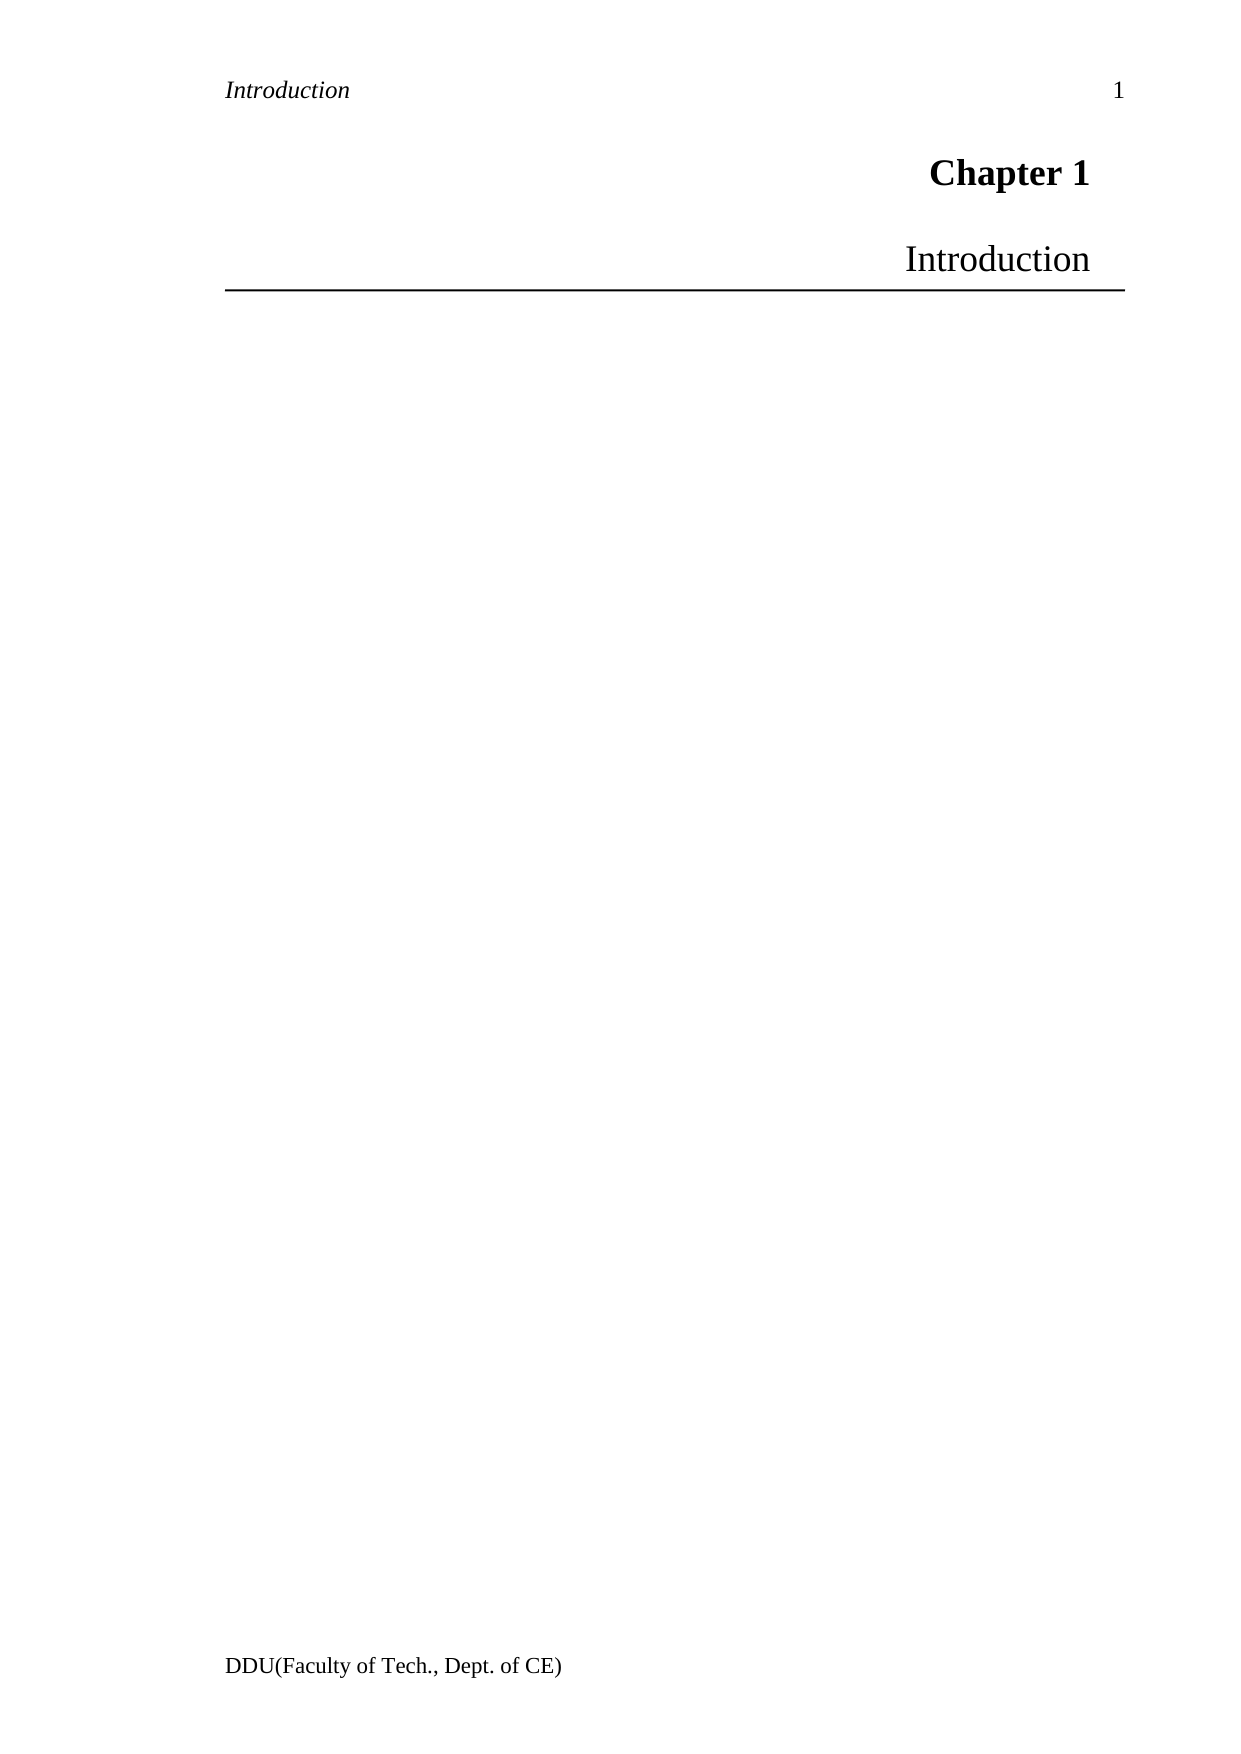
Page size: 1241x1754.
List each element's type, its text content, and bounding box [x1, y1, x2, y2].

text Introduction [225, 236, 1090, 279]
text Chapter 1 [225, 150, 1090, 193]
